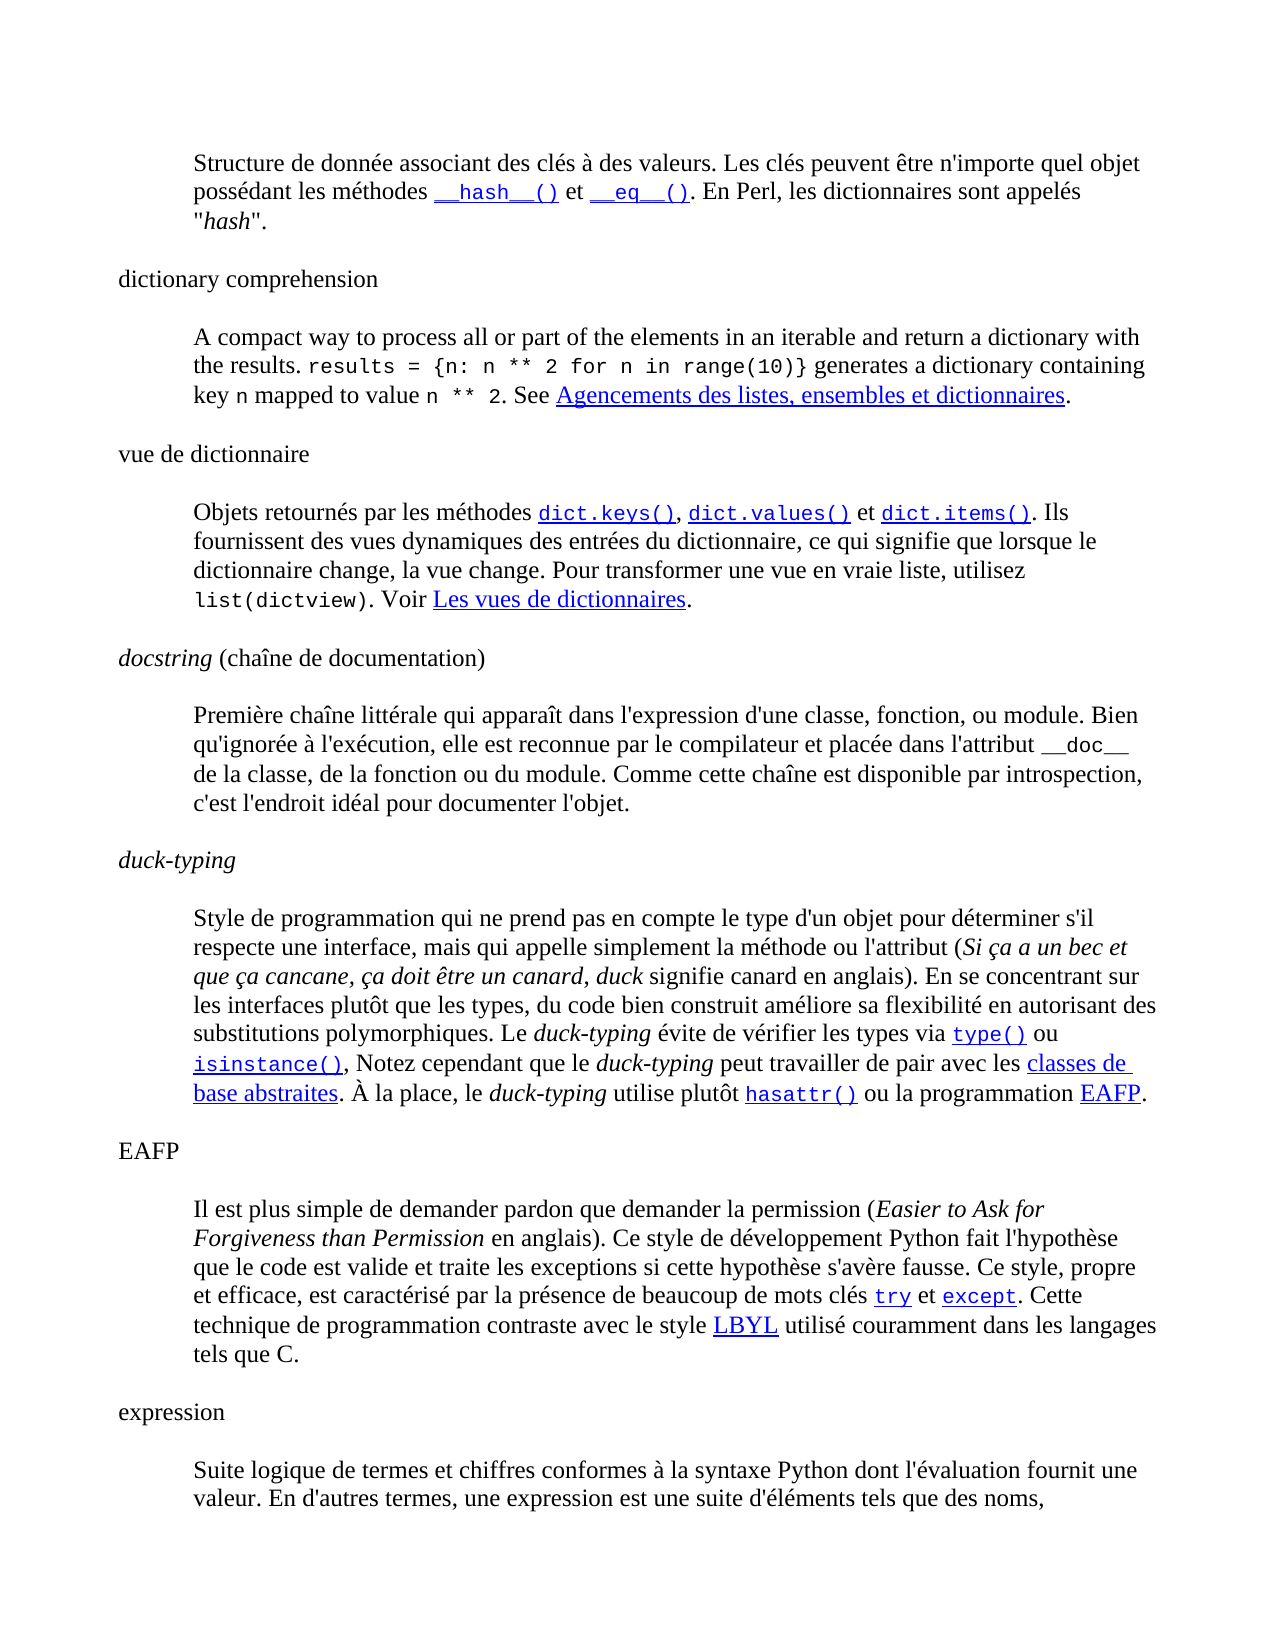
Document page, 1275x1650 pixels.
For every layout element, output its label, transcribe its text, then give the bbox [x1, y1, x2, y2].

text Objets retournés par les méthodes dict.keys(), dict.values() et dict.items(). Ils fournissent des vues dynamiques des entrées du dictionnaire, ce qui signifie que lorsque le dictionnaire change, la vue change. Pour transformer une vue en vraie liste, utilisez list(dictview). Voir Les vues de dictionnaires. [193, 497, 1157, 613]
text expression [118, 1397, 1157, 1426]
text A compact way to process all or part of the elements in an iterable and return a dictionary with the results. results = {n: n ** 2 for n in range(10)} generates a dictionary containing key n mapped to value n ** 2. See Agencements des listes, ensembles et dictionnaires. [193, 322, 1157, 410]
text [193, 1455, 1157, 1512]
text duck-typing [118, 846, 1157, 874]
text vue de dictionnaire [118, 439, 1157, 468]
text Style de programmation qui ne prend pas en compte le type d'un objet pour déterminer s'il respecte une interface, mais qui appelle simplement la méthode ou l'attribut (Si ça a un bec et que ça cancane, ça doit être un canard, duck signifie canard en anglais). En se concentrant sur les interfaces plutôt que les types, du code bien construit améliore sa flexibilité en autorisant des substitutions polymorphiques. Le duck-typing évite de vérifier les types via type() ou isinstance(), Notez cependant que le duck-typing peut travailler de pair avec les classes de base abstraites. À la place, le duck-typing utilise plutôt hasattr() ou la programmation EAFP. [193, 903, 1157, 1107]
text EAFP [118, 1136, 1157, 1165]
text Il est plus simple de demander pardon que demander la permission (Easier to Ask for Forgiveness than Permission en anglais). Ce style de développement Python fait l'hypothèse que le code est valide et traite les exceptions si cette hypothèse s'avère fausse. Ce style, propre et efficace, est caractérisé par la présence de beaucoup de mots clés try et except. Cette technique de programmation contraste avec le style LBYL utilisé couramment dans les langages tels que C. [193, 1194, 1157, 1368]
text Structure de donnée associant des clés à des valeurs. Les clés peuvent être n'importe quel objet possédant les méthodes __hash__() et __eq__(). En Perl, les dictionnaires sont appelés "hash". [193, 148, 1157, 235]
text dictionary comprehension [118, 264, 1157, 293]
text docstring (chaîne de documentation) [118, 643, 1157, 671]
text Première chaîne littérale qui apparaît dans l'expression d'une classe, fonction, ou module. Bien qu'ignorée à l'exécution, elle est reconnue par le compilateur et placée dans l'attribut __doc__ de la classe, de la fonction ou du module. Comme cette chaîne est disponible par introspection, c'est l'endroit idéal pour documenter l'objet. [193, 701, 1157, 816]
